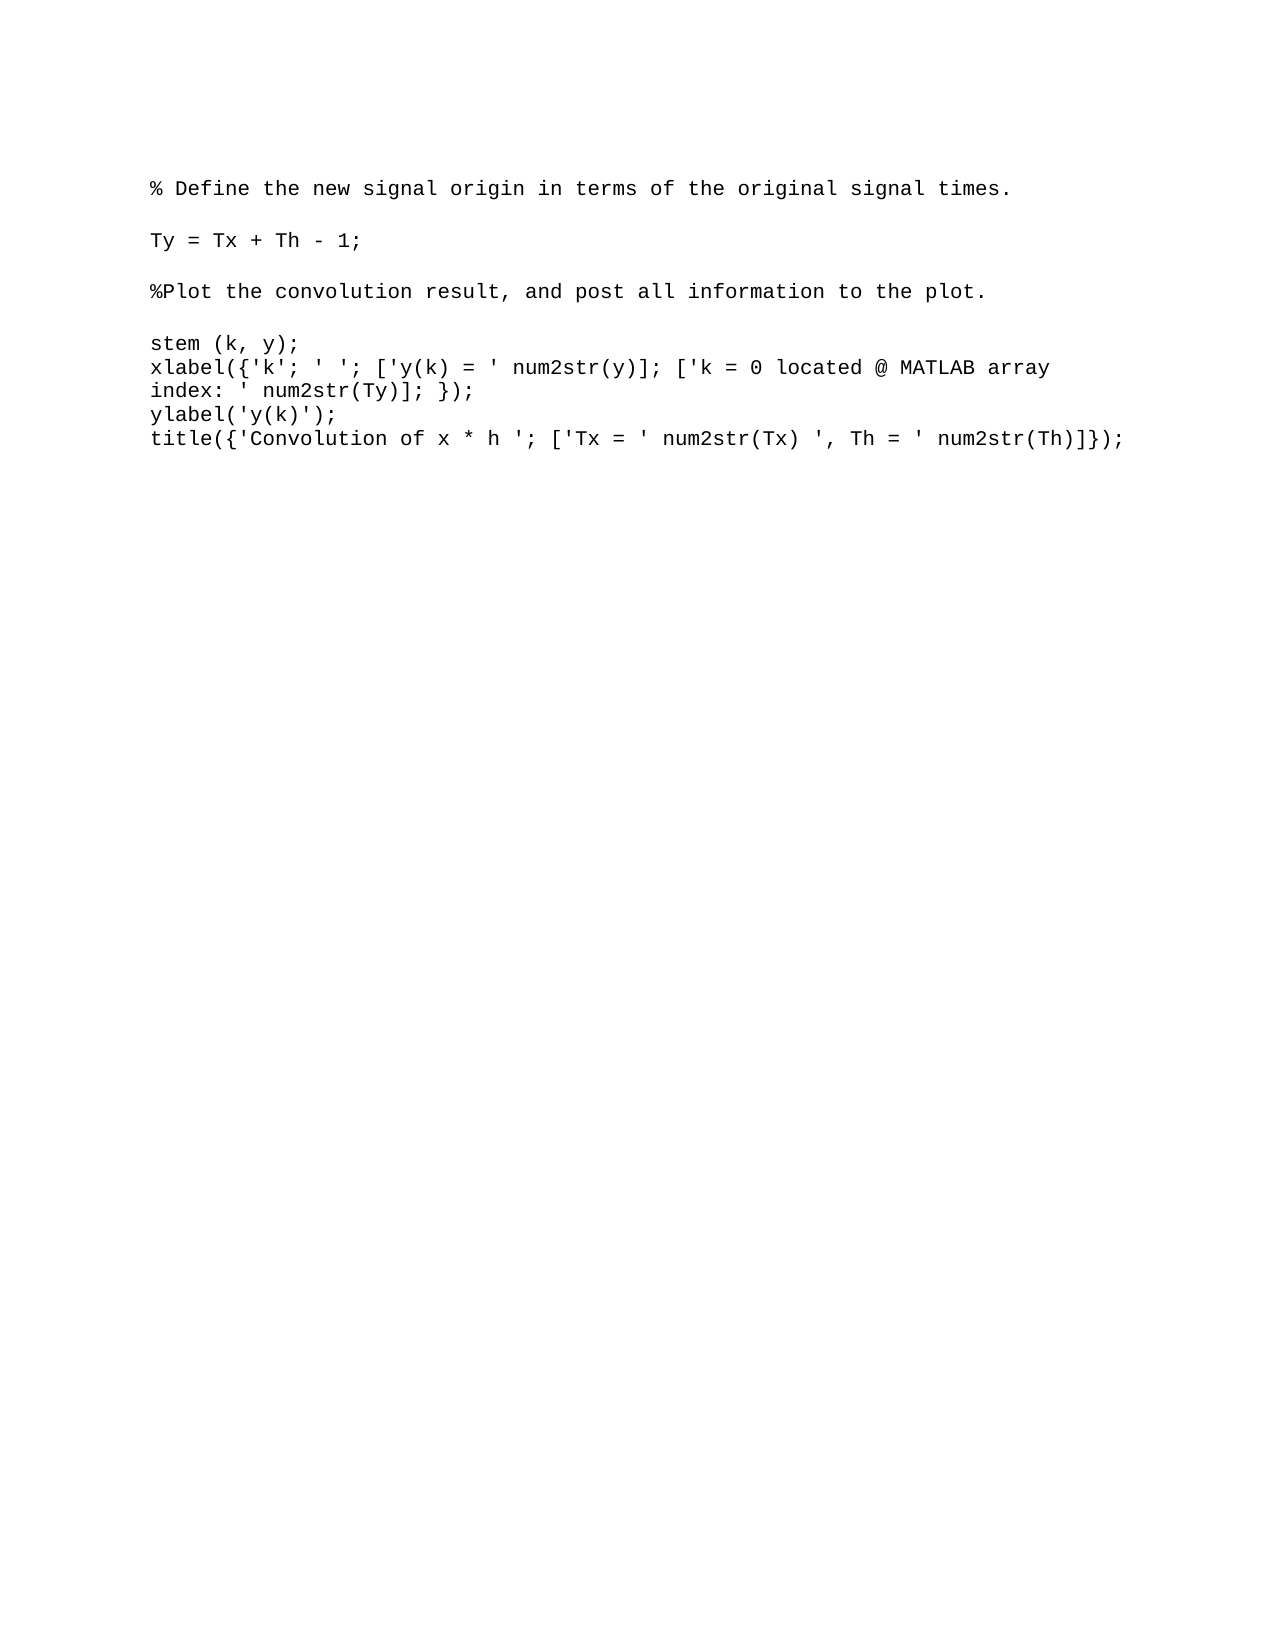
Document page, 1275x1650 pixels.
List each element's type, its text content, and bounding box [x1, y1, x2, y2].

text stem (k, y); [150, 333, 1125, 357]
text Ty = Tx + Th - 1; [150, 230, 1125, 253]
text title({'Convolution of x * h '; ['Tx = ' num2str(Tx) ', Th = ' num2str(Th)]}); [150, 428, 1125, 451]
text ylabel('y(k)'); [150, 404, 1125, 428]
text xlabel({'k'; ' '; ['y(k) = ' num2str(y)]; ['k = 0 located @ MATLAB array index: ' num2str(Ty)]; }); [150, 357, 1125, 404]
text % Define the new signal origin in terms of the original signal times. [150, 178, 1125, 202]
text %Plot the convolution result, and post all information to the plot. [150, 281, 1125, 305]
